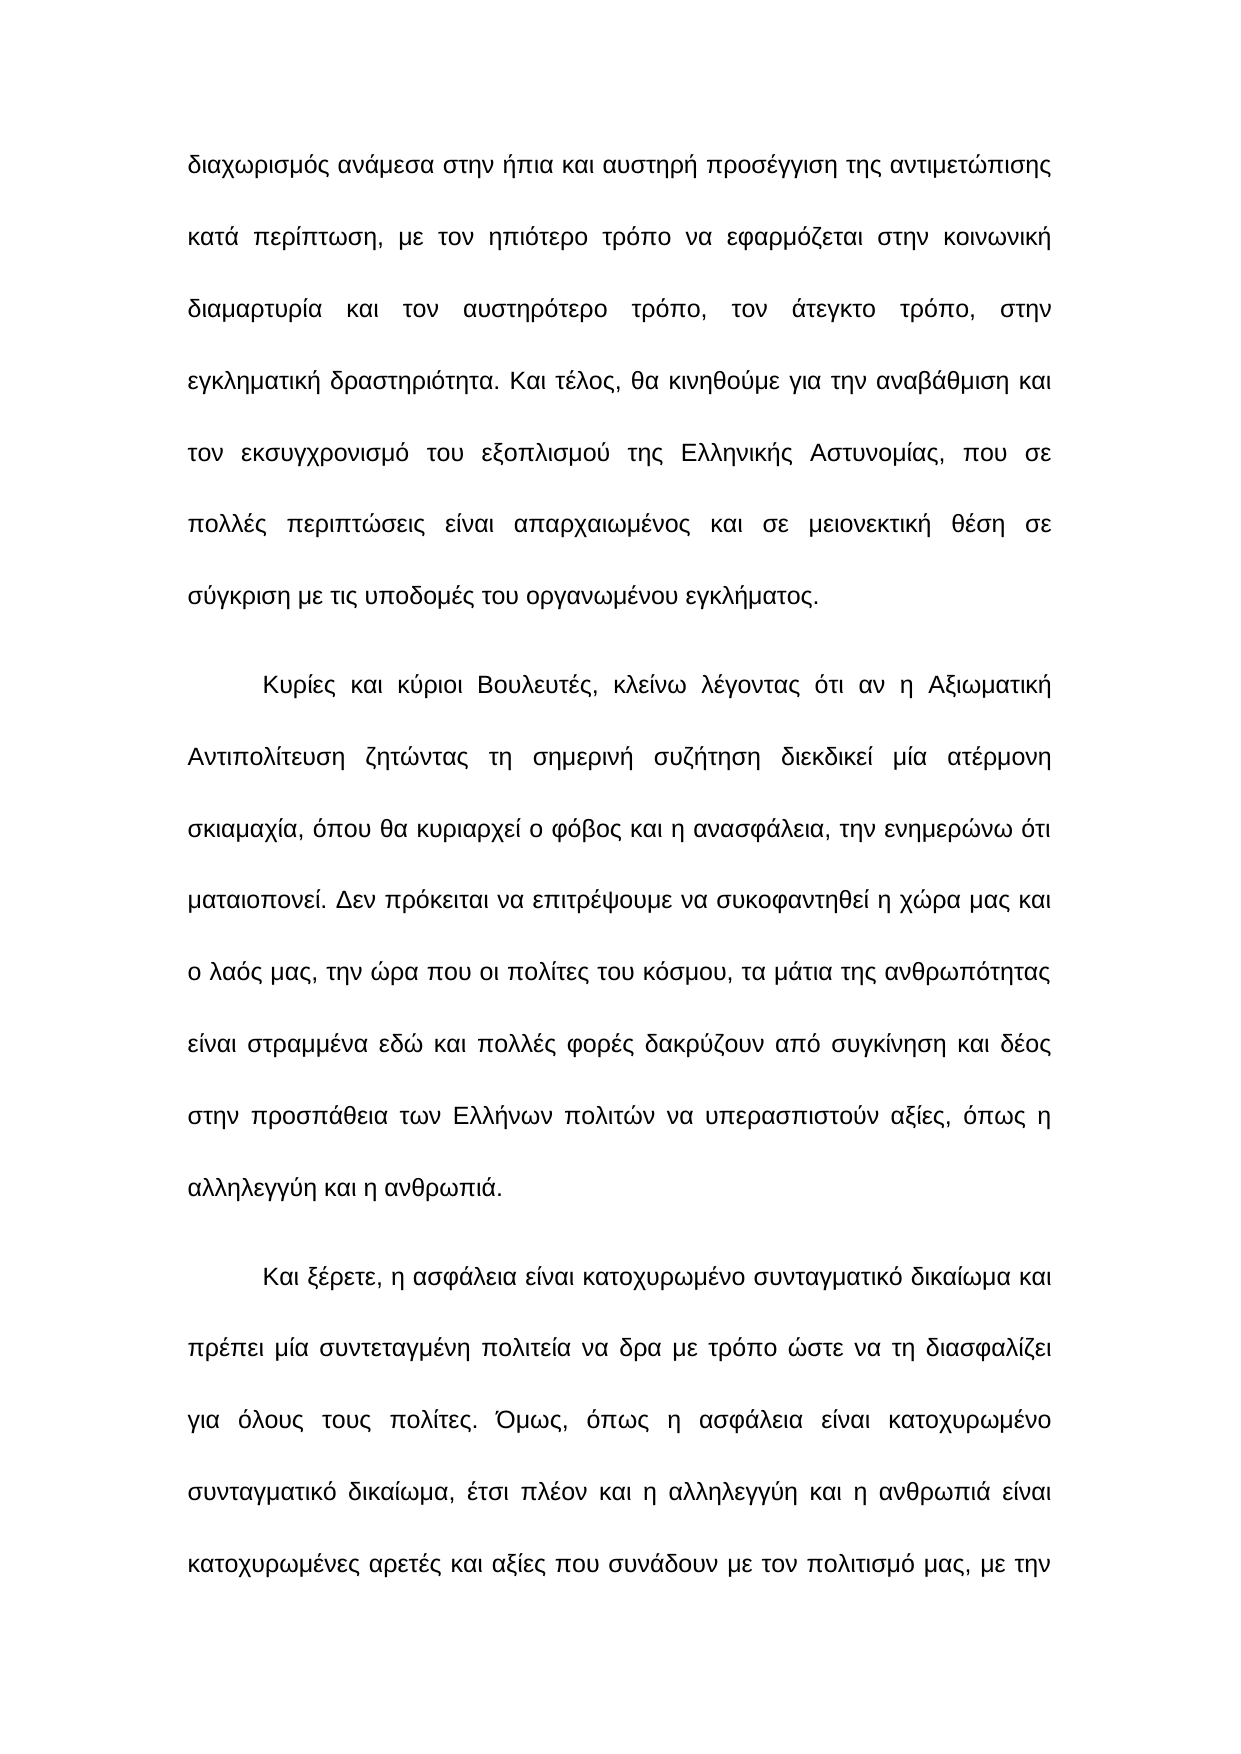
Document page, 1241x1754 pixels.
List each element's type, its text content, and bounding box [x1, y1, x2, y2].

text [187, 1261, 1053, 1578]
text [187, 150, 1053, 610]
text Κυρίες και κύριοι Βουλευτές, κλείνω λέγοντας ότι αν η Αξιωματική Αντιπολίτευση ζητώντας τη σημερινή συζήτηση διεκδικεί μία ατέρμονη σκιαμαχία, όπου θα κυριαρχεί ο φόβος και η ανασφάλεια, την ενημερώνω ότι ματαιοπονεί. Δεν πρόκειται να επιτρέψουμε να συκοφαντηθεί η χώρα μας και ο λαός μας, την ώρα που οι πολίτες του κόσμου, τα μάτια της ανθρωπότητας είναι στραμμένα εδώ και πολλές φορές δακρύζουν από συγκίνηση και δέος στην προσπάθεια των Ελλήνων πολιτών να υπερασπιστούν αξίες, όπως η αλληλεγγύη και η ανθρωπιά. [187, 670, 1053, 1202]
